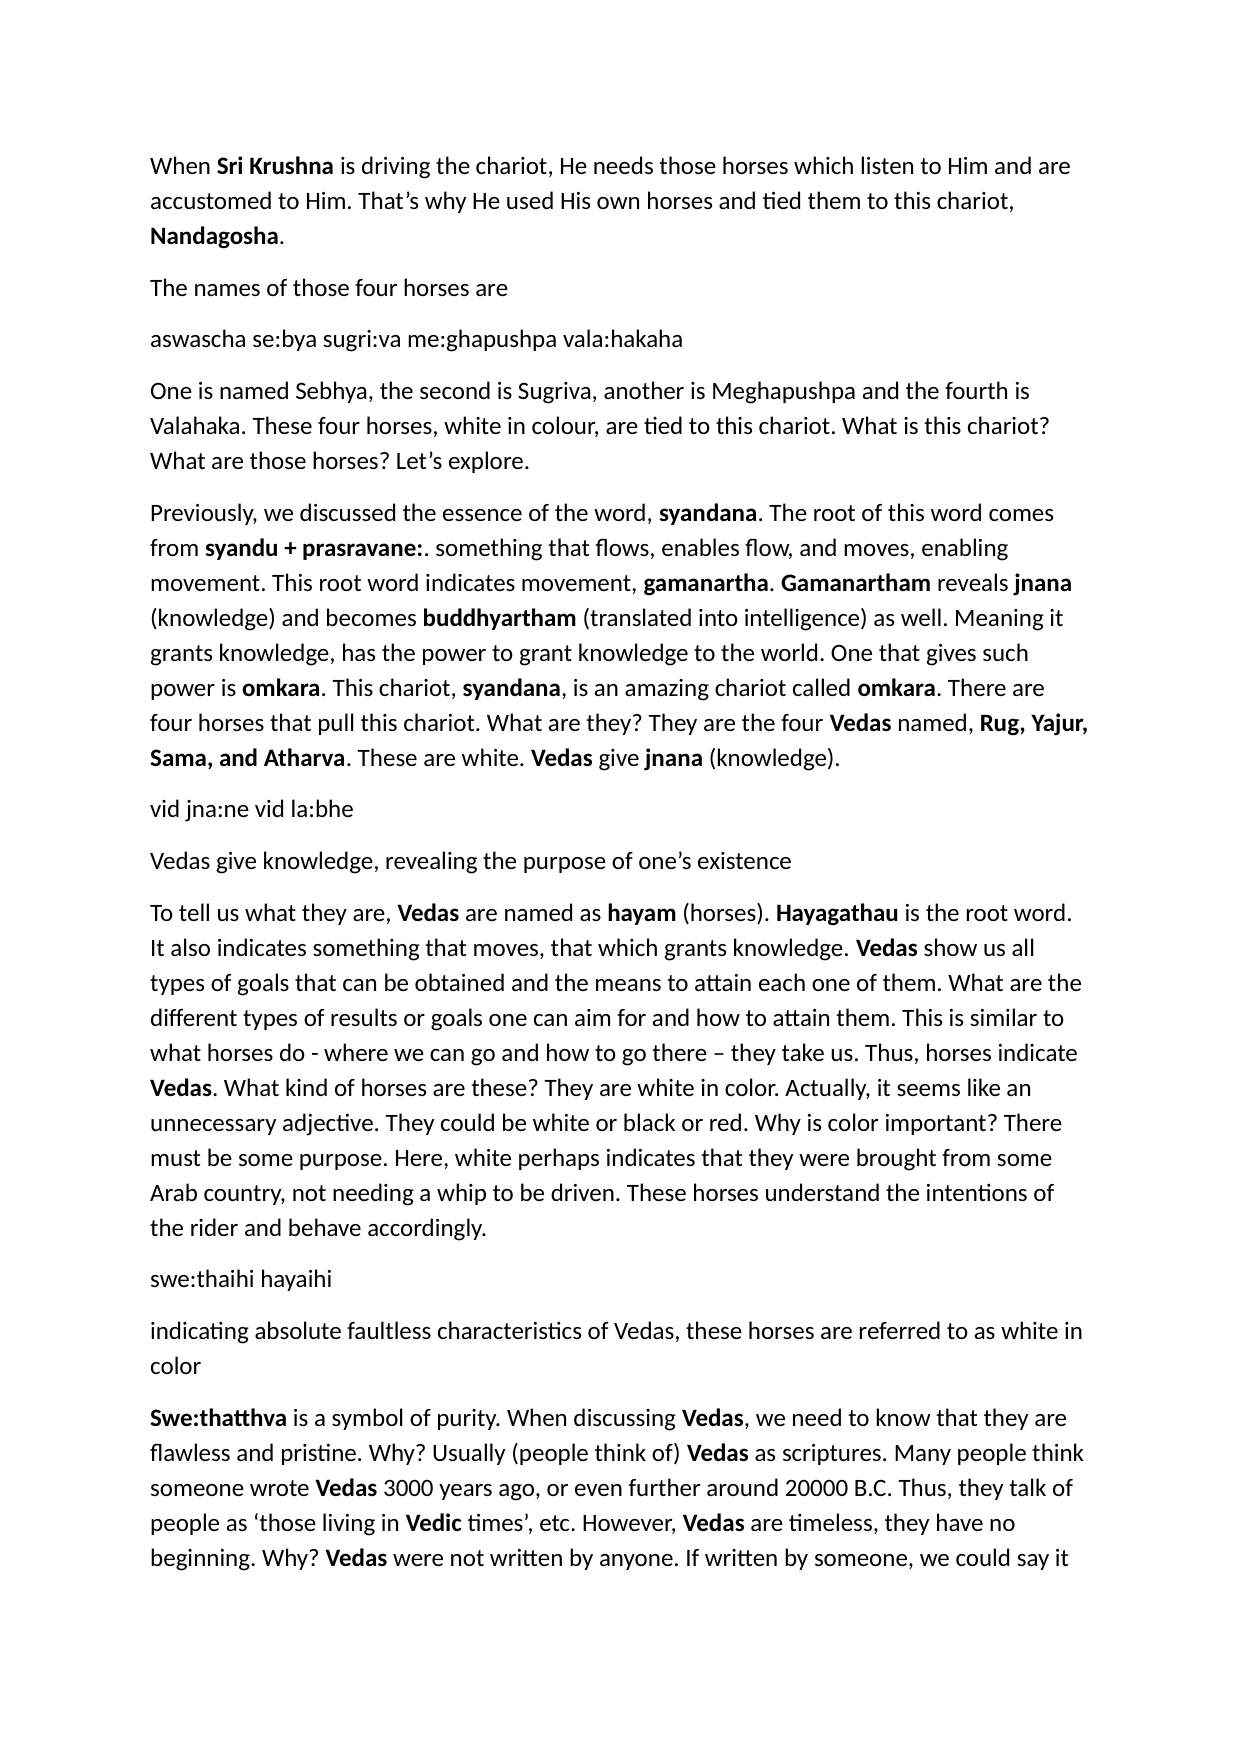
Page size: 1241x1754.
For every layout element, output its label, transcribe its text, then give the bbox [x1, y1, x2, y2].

text swe:thaihi hayaihi [150, 1263, 1090, 1294]
text Vedas give knowledge, revealing the purpose of one’s existence [150, 845, 1090, 876]
text aswascha se:bya sugri:va me:ghapushpa vala:hakaha [150, 323, 1090, 354]
text vid jna:ne vid la:bhe [150, 793, 1090, 824]
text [150, 150, 1090, 251]
text indicating absolute faultless characteristics of Vedas, these horses are referred to as white in color [150, 1315, 1090, 1381]
text One is named Sebhya, the second is Sugriva, another is Meghapushpa and the fourth is Valahaka. These four horses, white in colour, are tied to this chariot. What is this chariot? What are those horses? Let’s explore. [150, 375, 1090, 476]
text To tell us what they are, Vedas are named as hayam (horses). Hayagathau is the root word. It also indicates something that moves, that which grants knowledge. Vedas show us all types of goals that can be obtained and the means to attain each one of them. What are the different types of results or goals one can aim for and how to attain them. This is similar to what horses do - where we can go and how to go there – they take us. Thus, horses indicate Vedas. What kind of horses are these? They are white in color. Actually, it seems like an unnecessary adjective. They could be white or black or red. Why is color important? There must be some purpose. Here, white perhaps indicates that they were brought from some Arab country, not needing a whip to be driven. These horses understand the intentions of the rider and behave accordingly. [150, 897, 1090, 1242]
text Previously, we discussed the essence of the word, syandana. The root of this word comes from syandu + prasravane:. something that flows, enables flow, and moves, enabling movement. This root word indicates movement, gamanartha. Gamanartham reveals jnana (knowledge) and becomes buddhyartham (translated into intelligence) as well. Meaning it grants knowledge, has the power to grant knowledge to the world. One that gives such power is omkara. This chariot, syandana, is an amazing chariot called omkara. There are four horses that pull this chariot. What are they? They are the four Vedas named, Rug, Yajur, Sama, and Atharva. These are white. Vedas give jnana (knowledge). [150, 497, 1090, 772]
text The names of those four horses are [150, 272, 1090, 302]
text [150, 1402, 1090, 1572]
